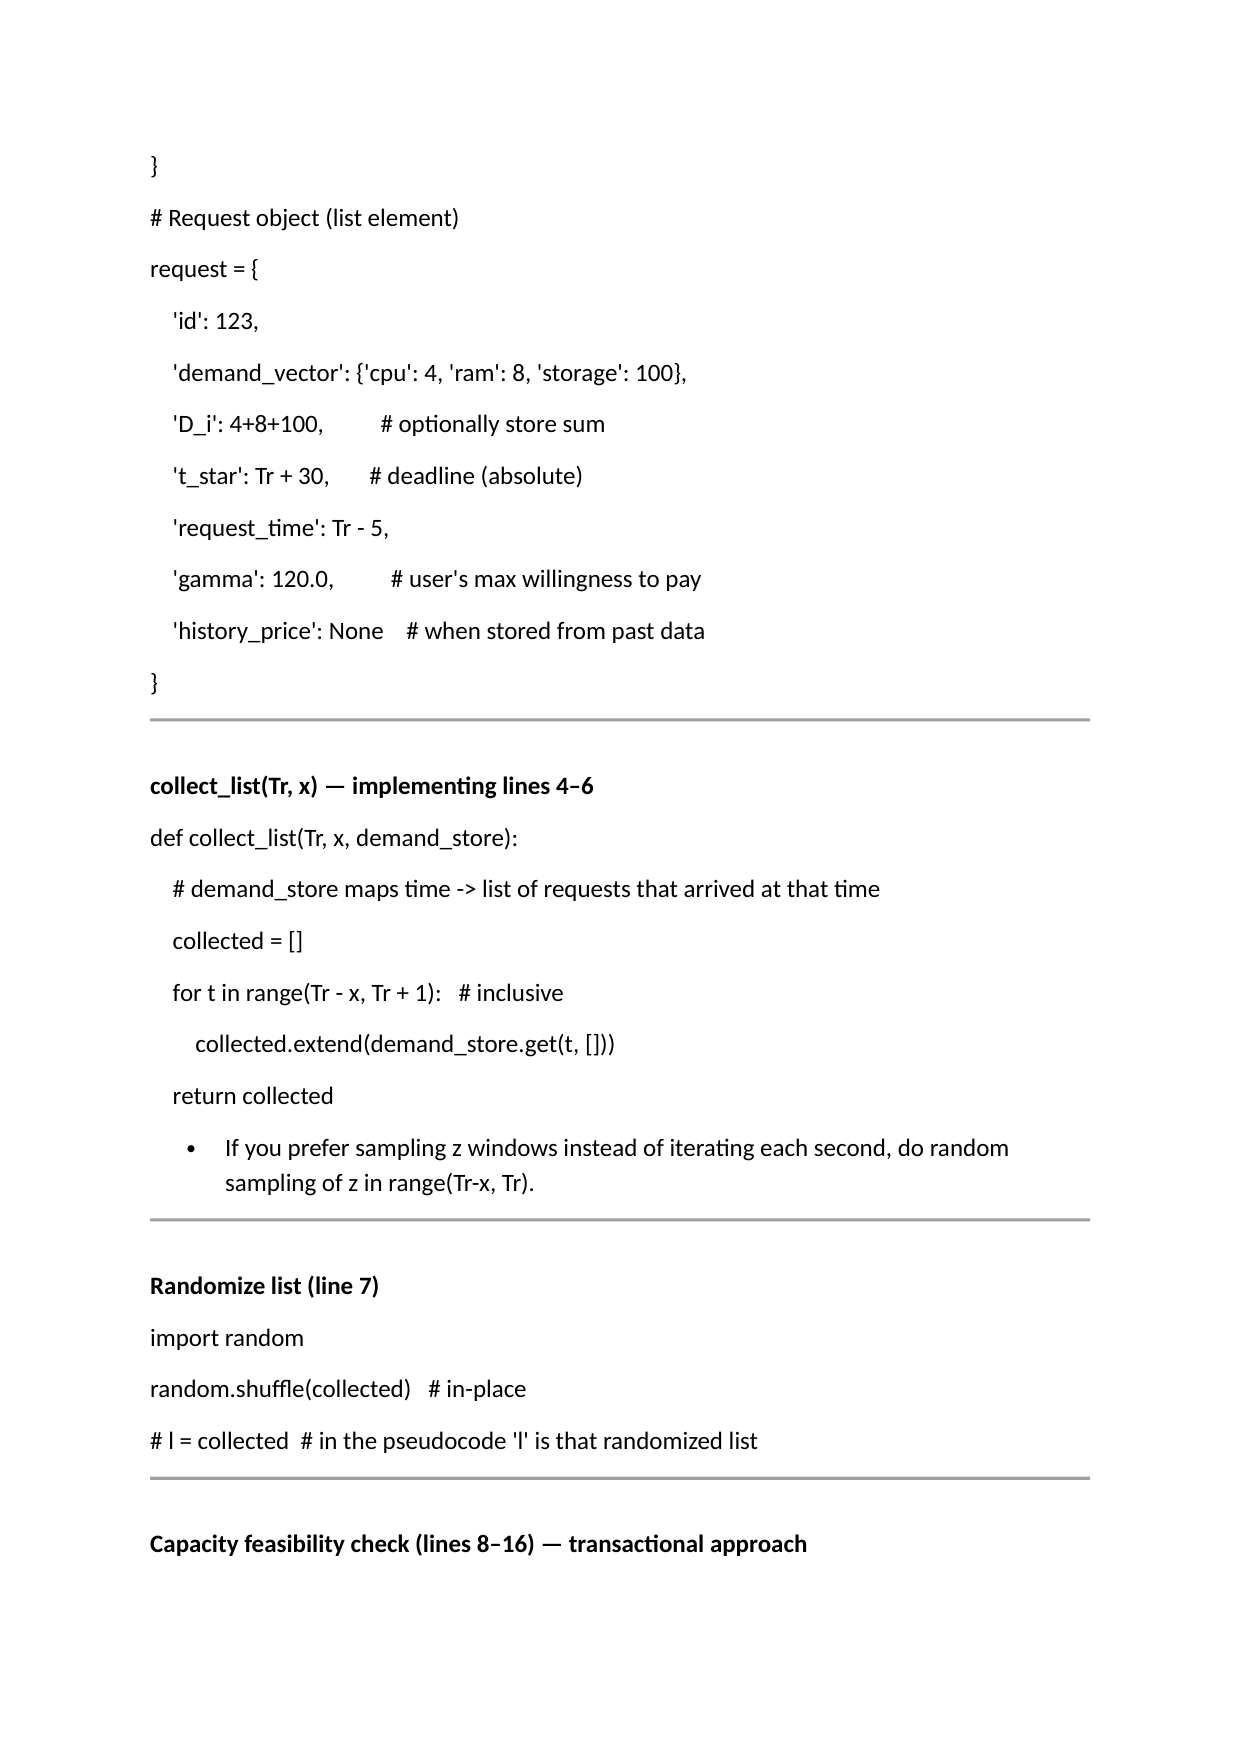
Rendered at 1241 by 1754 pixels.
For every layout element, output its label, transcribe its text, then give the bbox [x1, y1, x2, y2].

text return collected [150, 1080, 1090, 1111]
text } [150, 667, 1090, 697]
text 'gamma': 120.0, # user's max willingness to pay [150, 563, 1090, 594]
text # demand_store maps time -> list of requests that arrived at that time [150, 873, 1090, 904]
text # Request object (list element) [150, 202, 1090, 232]
text def collect_list(Tr, x, demand_store): [150, 822, 1090, 852]
text collected.extend(demand_store.get(t, [])) [150, 1028, 1090, 1059]
text 't_star': Tr + 30, # deadline (absolute) [150, 460, 1090, 491]
text 'demand_vector': {'cpu': 4, 'ram': 8, 'storage': 100}, [150, 357, 1090, 387]
text 'history_price': None # when stored from past data [150, 615, 1090, 646]
text 'id': 123, [150, 305, 1090, 336]
text 'D_i': 4+8+100, # optionally store sum [150, 408, 1090, 439]
list If you prefer sampling z windows instead of iterating each second, do random sampling of z in range(Tr-x, Tr). [187, 1132, 1090, 1197]
text for t in range(Tr - x, Tr + 1): # inclusive [150, 977, 1090, 1007]
text # l = collected # in the pseudocode 'l' is that randomized list [150, 1425, 1090, 1456]
text random.shuffle(collected) # in-place [150, 1373, 1090, 1404]
text import random [150, 1322, 1090, 1352]
text 'request_time': Tr - 5, [150, 512, 1090, 542]
text } [150, 150, 1090, 181]
text Randomize list (line 7) [150, 1270, 1090, 1301]
text Capacity feasibility check (lines 8–16) — transactional approach [150, 1528, 1090, 1559]
text collected = [] [150, 925, 1090, 956]
text collect_list(Tr, x) — implementing lines 4–6 [150, 770, 1090, 801]
text request = { [150, 253, 1090, 284]
